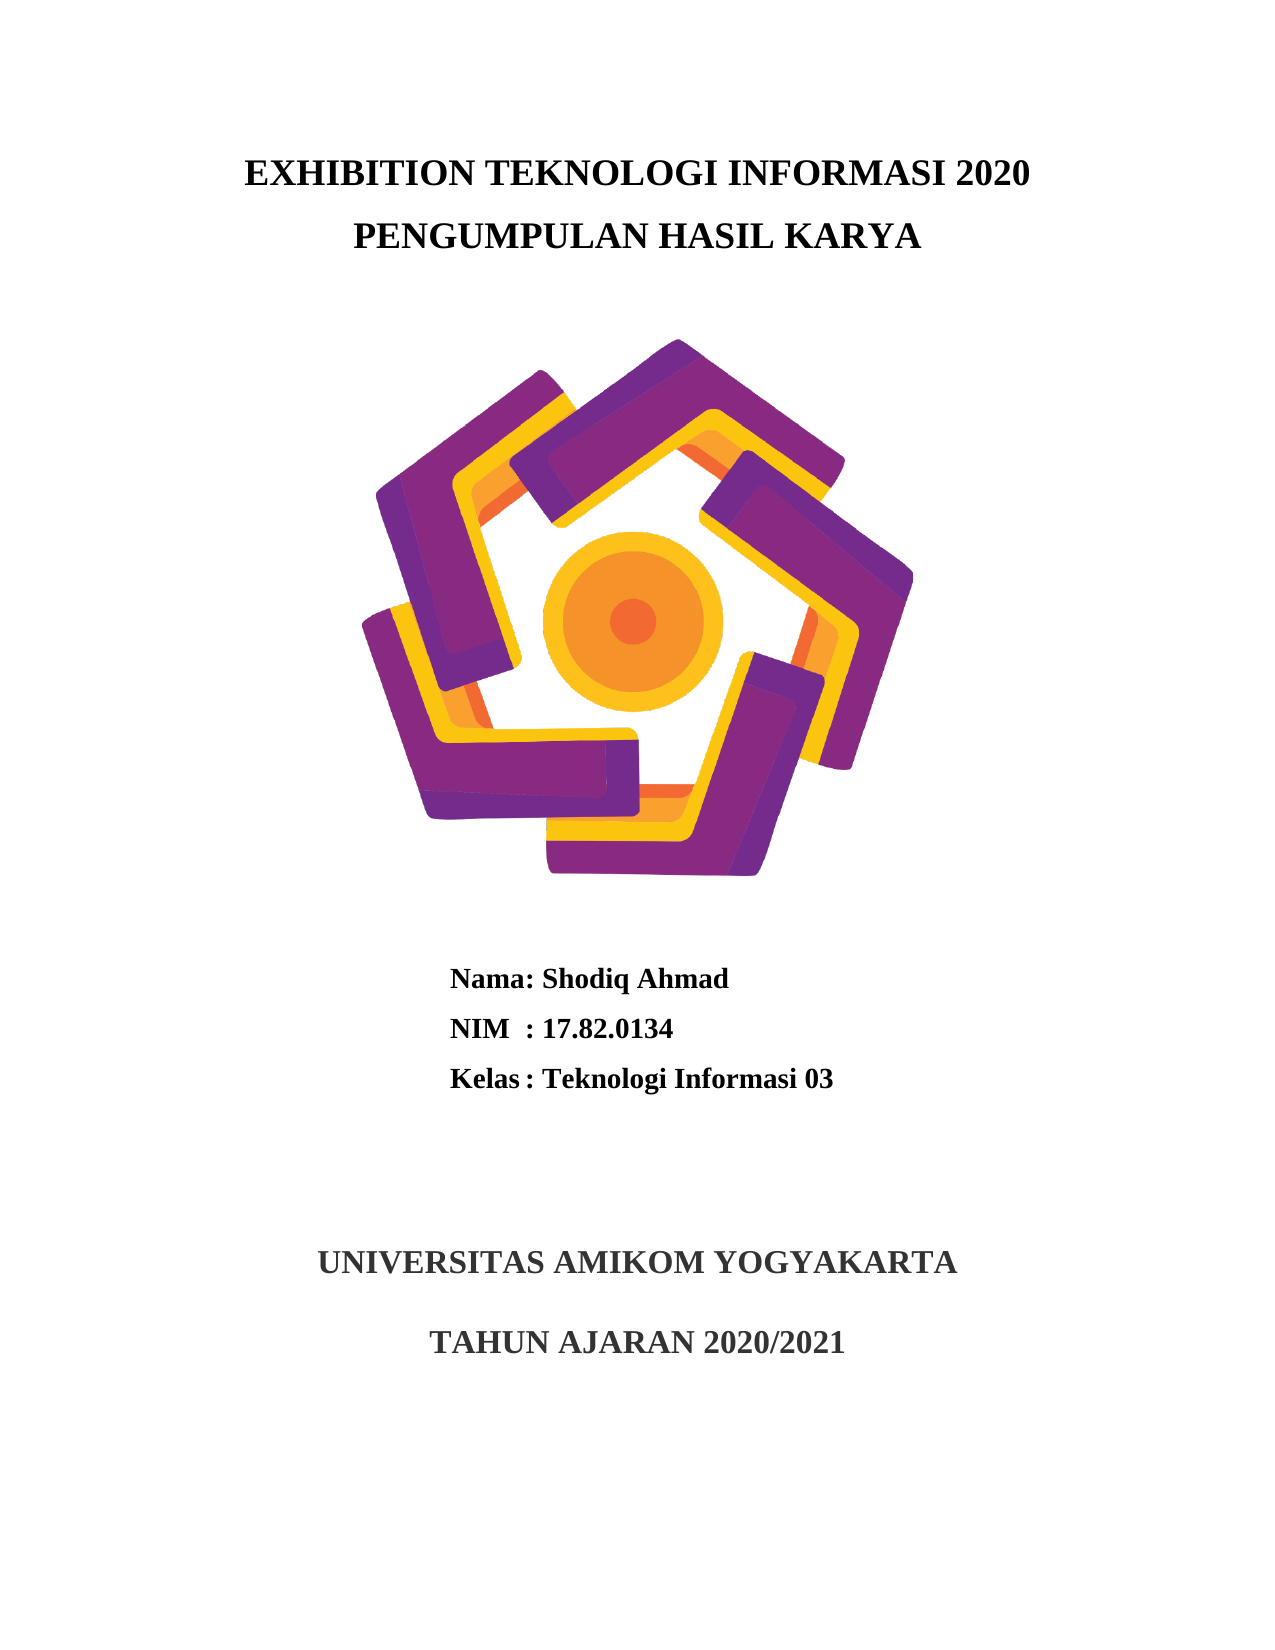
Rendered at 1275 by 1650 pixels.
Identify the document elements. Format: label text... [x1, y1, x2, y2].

text NIM : 17.82.0134 Kelas : Teknologi Informasi 03 [450, 1011, 1125, 1095]
text TAHUN AJARAN 2020/2021 [150, 1322, 1125, 1361]
text UNIVERSITAS AMIKOM YOGYAKARTA [150, 1242, 1125, 1281]
picture [361, 339, 914, 876]
text Nama : Shodiq Ahmad [375, 961, 1125, 994]
text EXHIBITION TEKNOLOGI INFORMASI 2020 [150, 150, 1125, 193]
text PENGUMPULAN HASIL KARYA [150, 213, 1125, 256]
